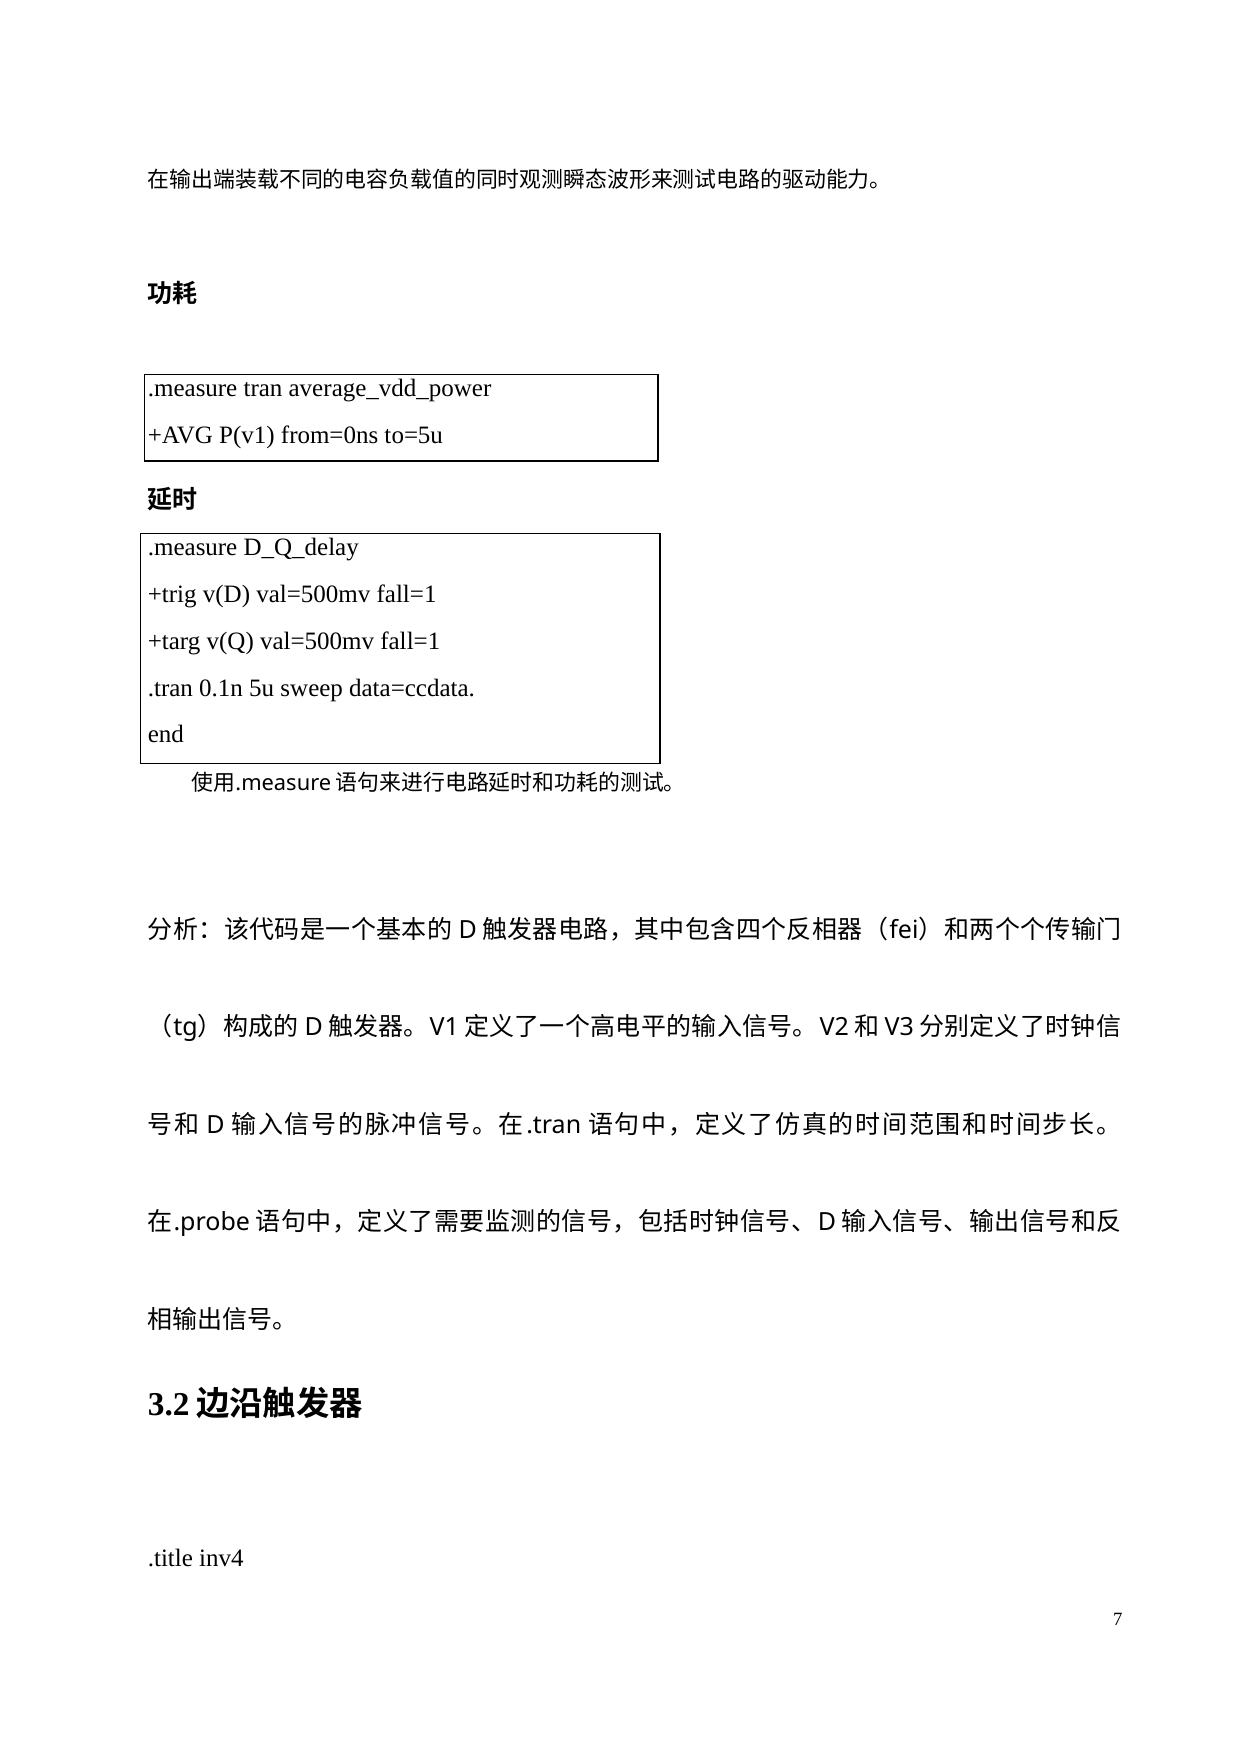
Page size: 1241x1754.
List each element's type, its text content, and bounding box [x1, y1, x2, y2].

text 延时 [148, 465, 1122, 530]
text 分析：该代码是一个基本的D触发器电路，其中包含四个反相器（fei）和两个个传输门（tg）构成的D触发器。V1定义了一个高电平的输入信号。V2和V3分别定义了时钟信号和D输入信号的脉冲信号。在.tran语句中，定义了仿真的时间范围和时间步长。在.probe语句中，定义了需要监测的信号，包括时钟信号、D输入信号、输出信号和反相输出信号。 [148, 895, 1122, 1350]
text +AVG P(v1) from=0ns to=5u [148, 418, 1122, 451]
text 功耗 [148, 259, 1122, 324]
text .title inv4 [148, 1541, 1122, 1574]
text 在输出端装载不同的电容负载值的同时观测瞬态波形来测试电路的驱动能力。 [148, 162, 1122, 194]
text .measure D_Q_delay [148, 530, 1122, 563]
text .tran 0.1n 5u sweep data=ccdata. [148, 671, 1122, 703]
text 3.2边沿触发器 [148, 1368, 1122, 1433]
text .measure tran average_vdd_power [148, 371, 1122, 404]
text +targ v(Q) val=500mv fall=1 [148, 624, 1122, 656]
text 使用.measure语句来进行电路延时和功耗的测试。 [148, 764, 1122, 797]
text end [148, 718, 1122, 750]
text +trig v(D) val=500mv fall=1 [148, 577, 1122, 609]
